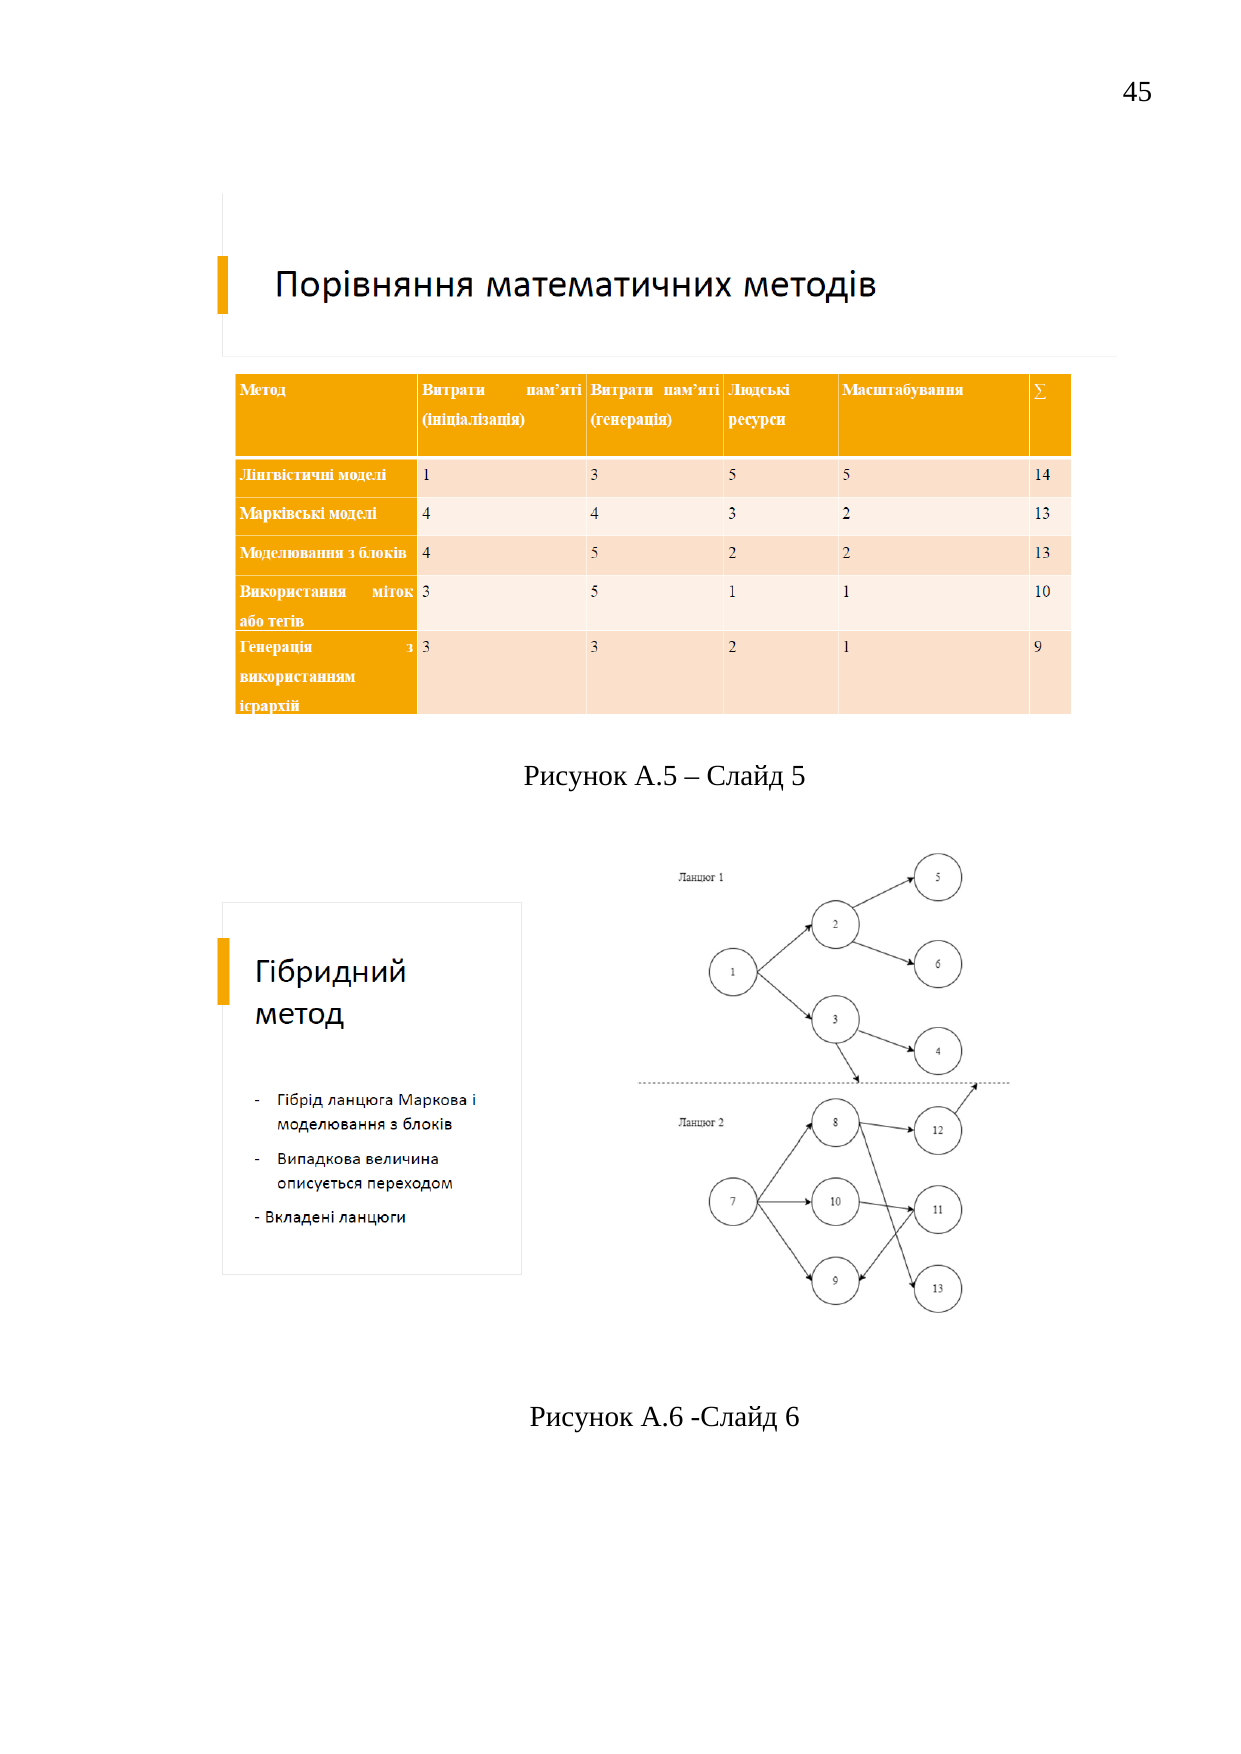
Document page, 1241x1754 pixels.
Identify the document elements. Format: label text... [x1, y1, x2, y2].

picture [177, 810, 1152, 1381]
text Рисунок А.5 – Слайд 5 [177, 758, 1152, 791]
picture [177, 191, 1152, 739]
text Рисунок А.6 -Слайд 6 [177, 1399, 1152, 1433]
